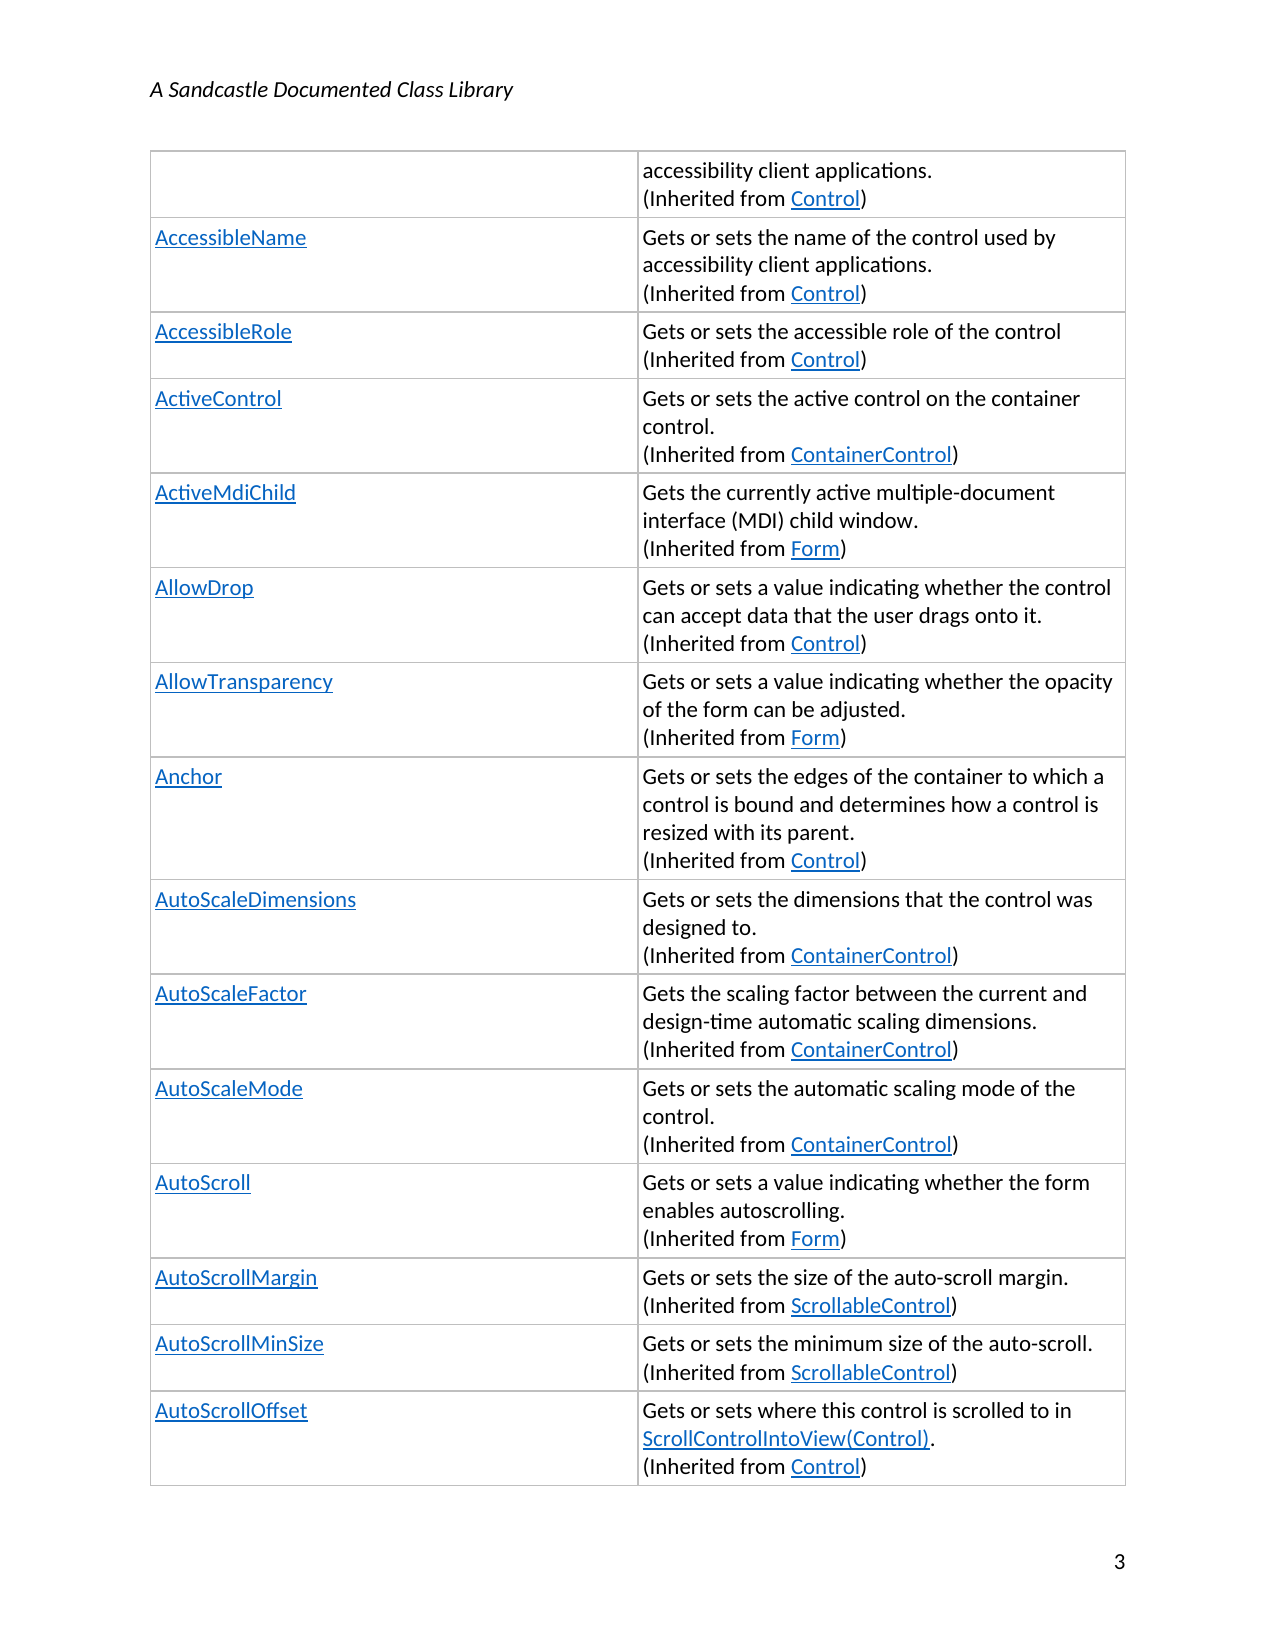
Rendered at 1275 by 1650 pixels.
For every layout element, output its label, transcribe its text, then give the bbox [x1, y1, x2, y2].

table_cell Gets or sets a value indicating whether the opacity of the form can be adjusted. (Inherited from Form) [639, 663, 1125, 756]
table_cell AutoScrollOffset [151, 1392, 637, 1485]
table_cell Gets or sets the minimum size of the auto-scroll. (Inherited from ScrollableControl) [639, 1325, 1125, 1390]
table_cell AutoScaleMode [151, 1070, 637, 1162]
table_cell AllowDrop [151, 568, 637, 661]
table_cell Gets or sets a value indicating whether the control can accept data that the user drags onto it. (Inherited from Control) [639, 568, 1125, 661]
table_cell Gets or sets the automatic scaling mode of the control. (Inherited from ContainerControl) [639, 1070, 1125, 1162]
table_cell Gets or sets the edges of the container to which a control is bound and determines how a control is resized with its parent. (Inherited from Control) [639, 758, 1125, 879]
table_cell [639, 152, 1125, 217]
table_cell AccessibleName [151, 218, 637, 311]
table_cell Gets the currently active multiple-document interface (MDI) child window. (Inherited from Form) [639, 474, 1125, 567]
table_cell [151, 152, 637, 217]
table_cell AutoScaleDimensions [151, 880, 637, 973]
table_cell AutoScaleFactor [151, 975, 637, 1068]
table_cell Gets or sets the dimensions that the control was designed to. (Inherited from ContainerControl) [639, 880, 1125, 973]
table_cell Gets or sets the name of the control used by accessibility client applications. (Inherited from Control) [639, 218, 1125, 311]
table_cell Gets or sets the size of the auto-scroll margin. (Inherited from ScrollableControl) [639, 1259, 1125, 1323]
table_cell Gets or sets where this control is scrolled to in ScrollControlIntoView(Control). (Inherited from Control) [639, 1392, 1125, 1485]
table_cell Anchor [151, 758, 637, 879]
table_cell Gets the scaling factor between the current and design-time automatic scaling dimensions. (Inherited from ContainerControl) [639, 975, 1125, 1068]
table_cell ActiveControl [151, 379, 637, 472]
table_cell AutoScroll [151, 1164, 637, 1257]
table_cell AccessibleRole [151, 313, 637, 378]
table_cell AutoScrollMargin [151, 1259, 637, 1323]
table_cell Gets or sets a value indicating whether the form enables autoscrolling. (Inherited from Form) [639, 1164, 1125, 1257]
table_cell AllowTransparency [151, 663, 637, 756]
table_cell Gets or sets the active control on the container control. (Inherited from ContainerControl) [639, 379, 1125, 472]
table_cell ActiveMdiChild [151, 474, 637, 567]
table_cell AutoScrollMinSize [151, 1325, 637, 1390]
table_cell Gets or sets the accessible role of the control (Inherited from Control) [639, 313, 1125, 378]
